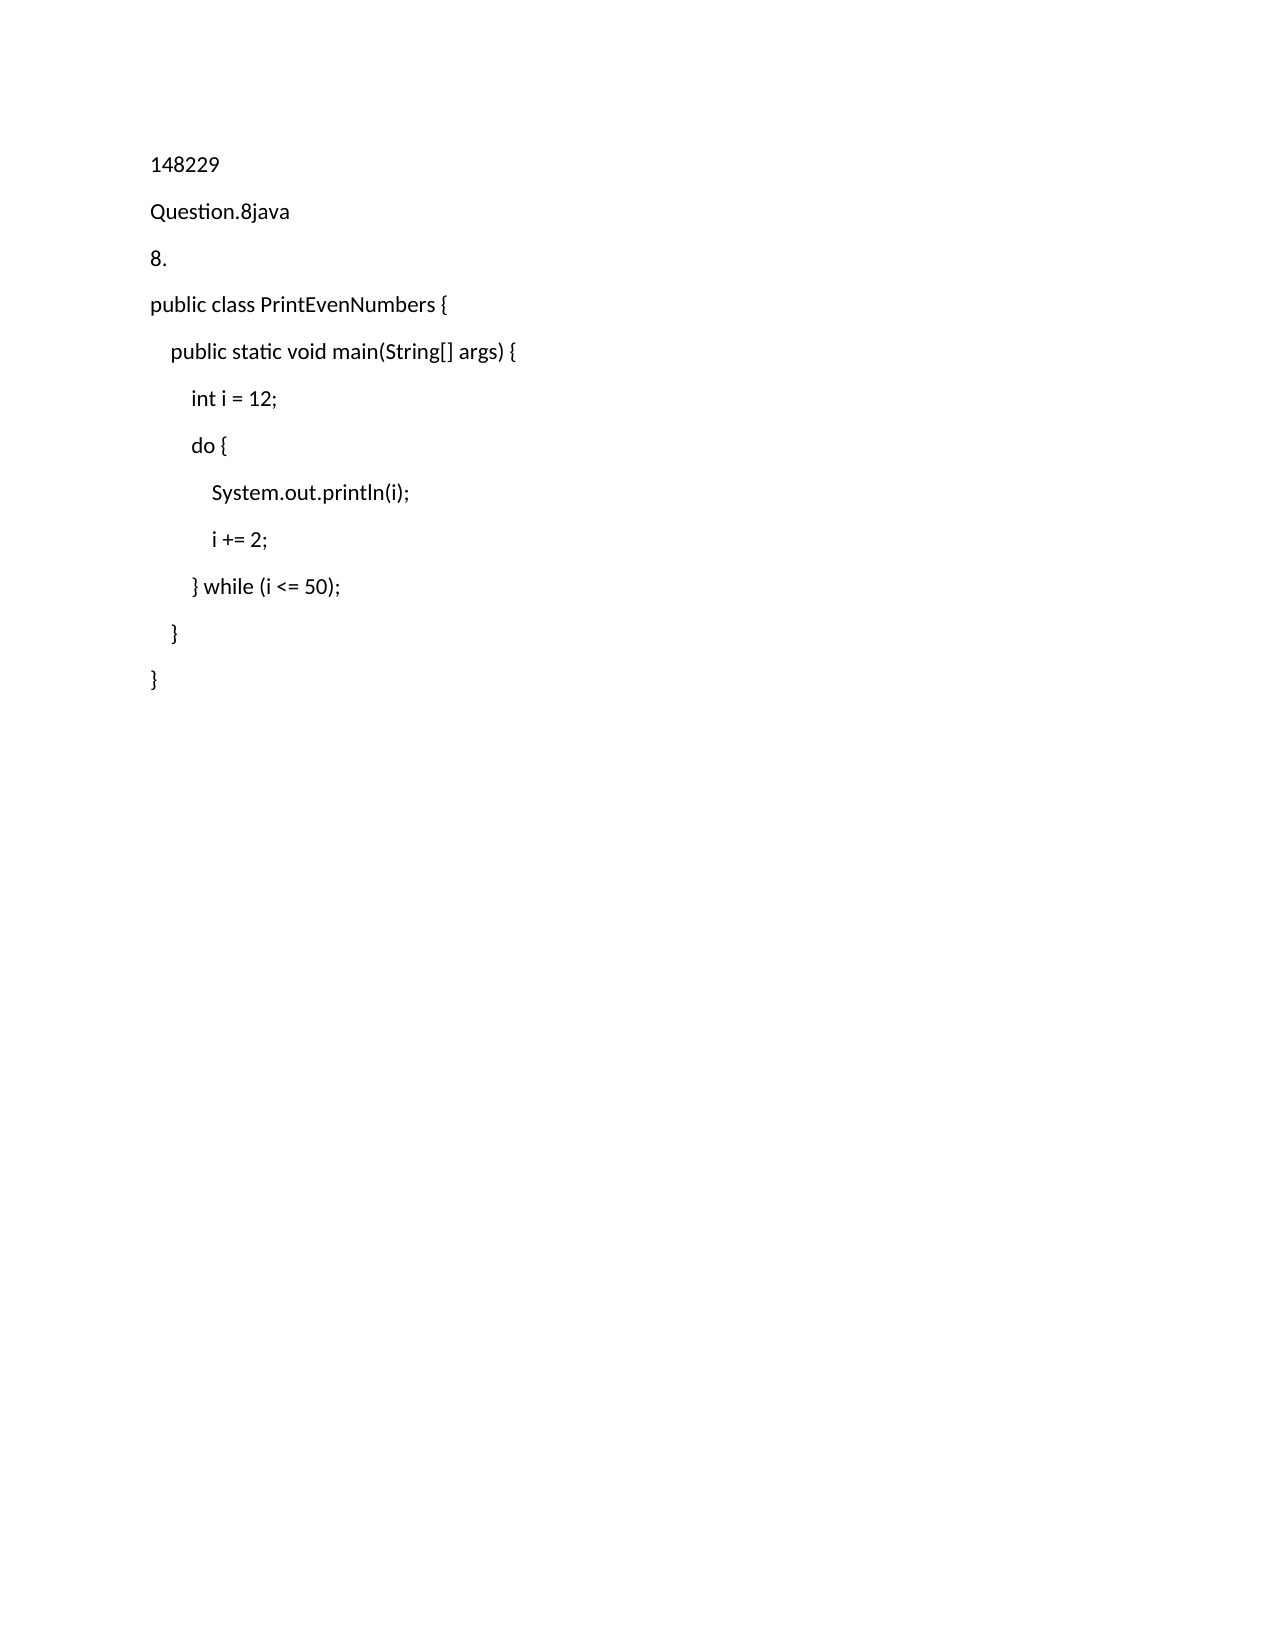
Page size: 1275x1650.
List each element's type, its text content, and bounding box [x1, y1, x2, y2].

text } [150, 619, 1125, 647]
text System.out.println(i); [150, 478, 1125, 506]
text int i = 12; [150, 384, 1125, 412]
text i += 2; [150, 525, 1125, 553]
text do { [150, 431, 1125, 459]
text Question.8java [150, 197, 1125, 225]
text 148229 [150, 150, 1125, 178]
text 8. [150, 244, 1125, 272]
text public static void main(String[] args) { [150, 337, 1125, 366]
text } [150, 666, 1125, 694]
text public class PrintEvenNumbers { [150, 291, 1125, 319]
text } while (i <= 50); [150, 572, 1125, 600]
